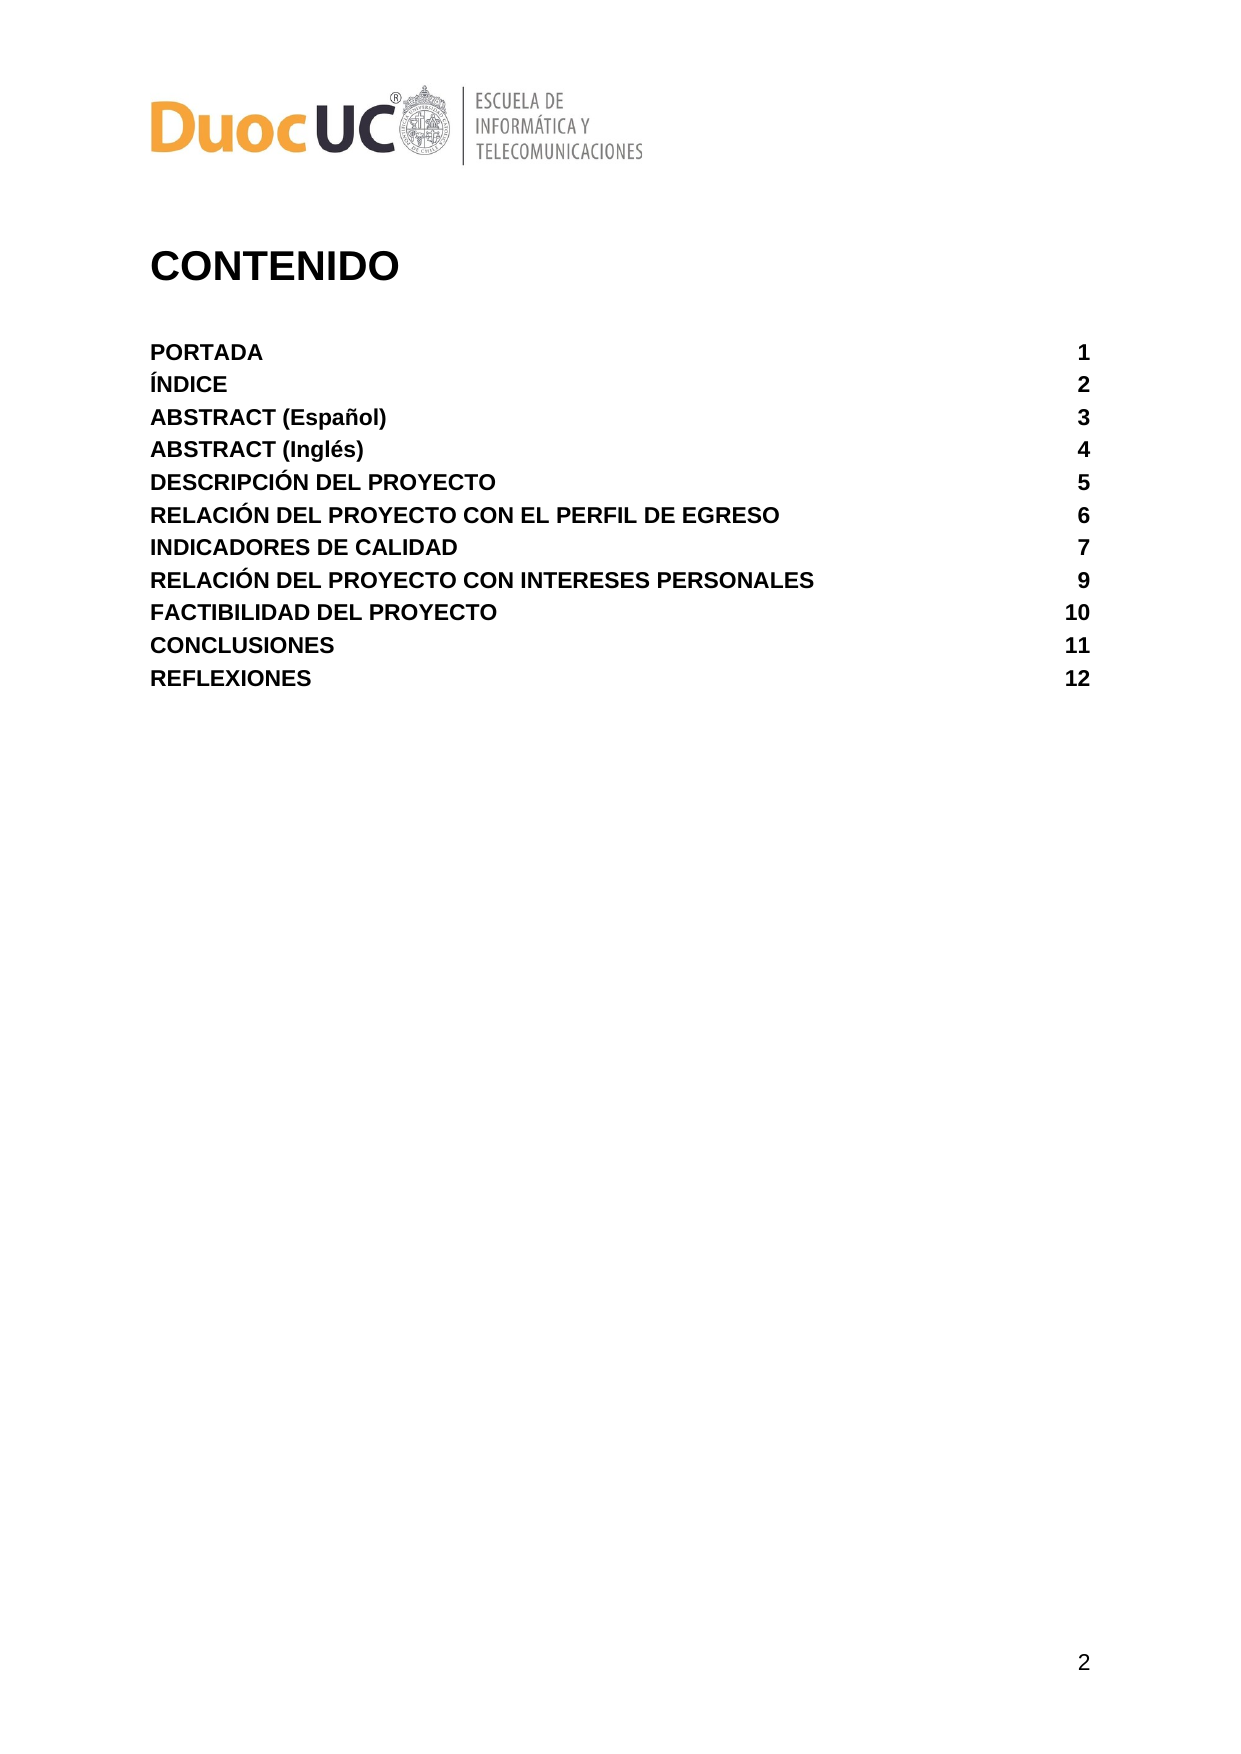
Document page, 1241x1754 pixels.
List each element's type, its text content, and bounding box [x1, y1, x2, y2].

picture [150, 75, 643, 197]
subtitle CONTENIDO [150, 242, 1090, 289]
